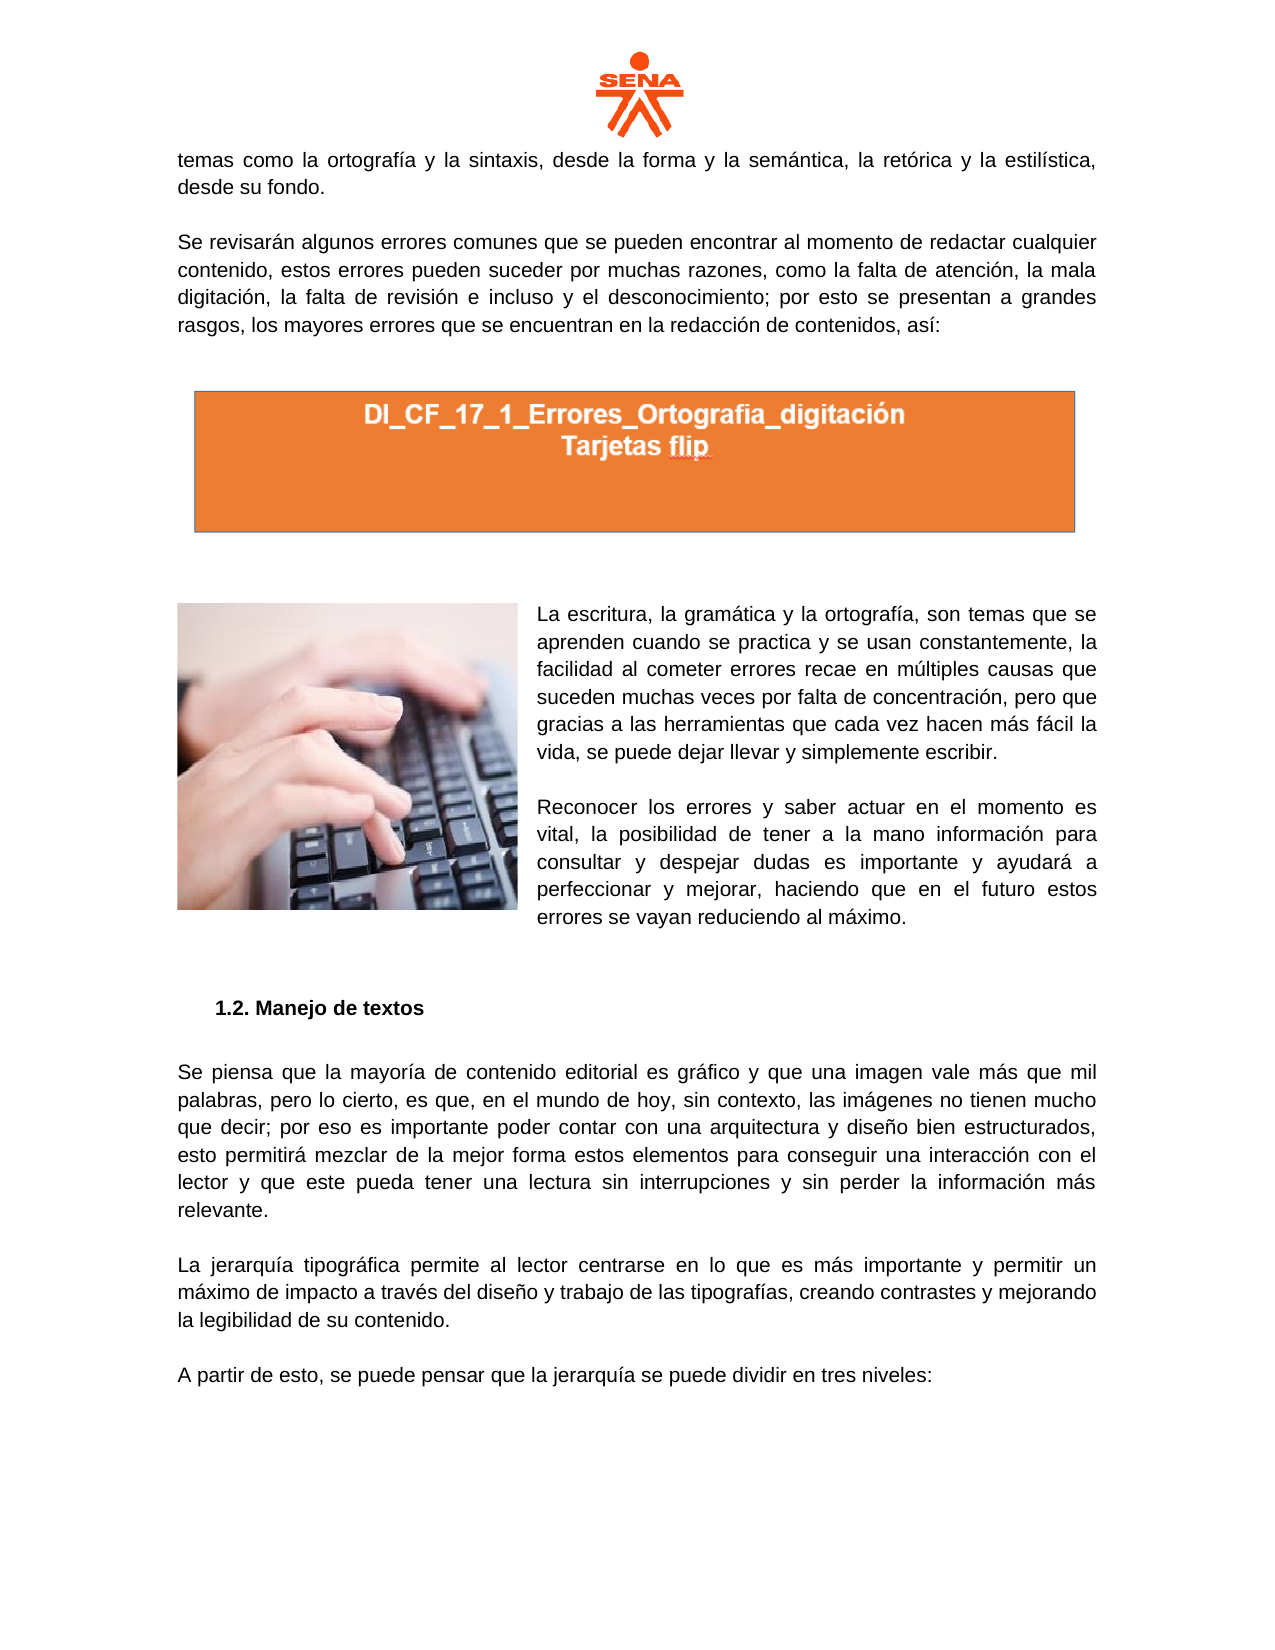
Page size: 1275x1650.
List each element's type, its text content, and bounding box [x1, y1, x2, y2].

text La escritura, la gramática y la ortografía, son temas que se aprenden cuando se practica y se usan constantemente, la facilidad al cometer errores recae en múltiples causas que suceden muchas veces por falta de concentración, pero que gracias a las herramientas que cada vez hacen más fácil la vida, se puede dejar llevar y simplemente escribir. [177, 602, 1098, 763]
text Se revisarán algunos errores comunes que se pueden encontrar al momento de redactar cualquier contenido, estos errores pueden suceder por muchas razones, como la falta de atención, la mala digitación, la falta de revisión e incluso y el desconocimiento; por esto se presentan a grandes rasgos, los mayores errores que se encuentran en la redacción de contenidos, así: [177, 230, 1098, 337]
text A partir de esto, se puede pensar que la jerarquía se puede dividir en tres niveles: [177, 1362, 1098, 1386]
text La jerarquía tipográfica permite al lector centrarse en lo que es más importante y permitir un máximo de impacto a través del diseño y trabajo de las tipografías, creando contrastes y mejorando la legibilidad de su contenido. [177, 1252, 1098, 1331]
subtitle 1.2. Manejo de textos [215, 996, 1098, 1020]
picture [585, 48, 690, 142]
picture [177, 367, 1098, 549]
picture [177, 603, 518, 910]
text Se piensa que la mayoría de contenido editorial es gráfico y que una imagen vale más que mil palabras, pero lo cierto, es que, en el mundo de hoy, sin contexto, las imágenes no tienen mucho que decir; por eso es importante poder contar con una arquitectura y diseño bien estructurados, esto permitirá mezclar de la mejor forma estos elementos para conseguir una interacción con el lector y que este pueda tener una lectura sin interrupciones y sin perder la información más relevante. [177, 1060, 1098, 1221]
text Reconocer los errores y saber actuar en el momento es vital, la posibilidad de tener a la mano información para consultar y despejar dudas es importante y ayudará a perfeccionar y mejorar, haciendo que en el futuro estos errores se vayan reduciendo al máximo. [177, 794, 1098, 928]
